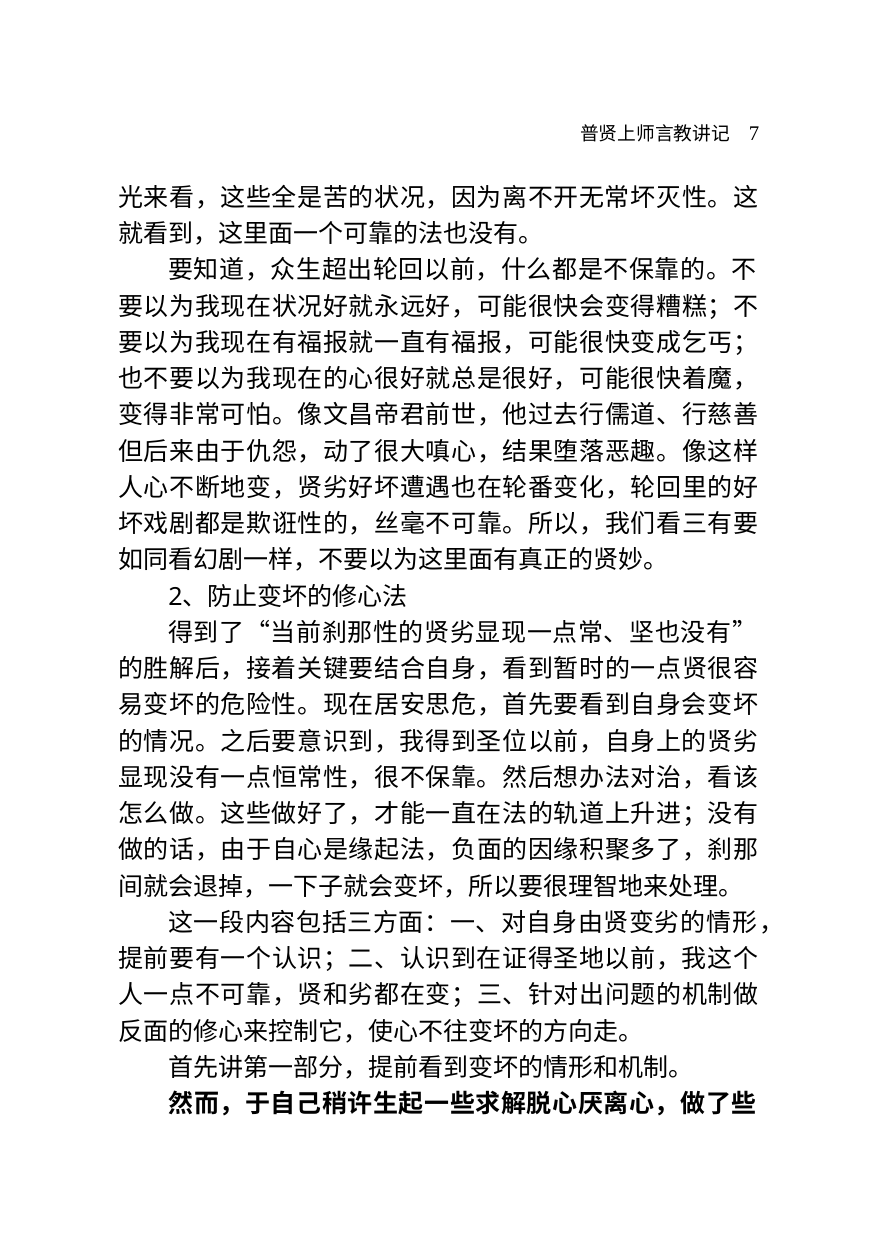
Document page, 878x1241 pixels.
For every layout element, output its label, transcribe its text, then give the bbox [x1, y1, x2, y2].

text 首先讲第一部分，提前看到变坏的情形和机制。 [118, 1047, 759, 1083]
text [118, 177, 759, 250]
text 得到了“当前刹那性的贤劣显现一点常、坚也没有”的胜解后，接着关键要结合自身，看到暂时的一点贤很容易变坏的危险性。现在居安思危，首先要看到自身会变坏的情况。之后要意识到，我得到圣位以前，自身上的贤劣显现没有一点恒常性，很不保靠。然后想办法对治，看该怎么做。这些做好了，才能一直在法的轨道上升进；没有做的话，由于自心是缘起法，负面的因缘积聚多了，刹那间就会退掉，一下子就会变坏，所以要很理智地来处理。 [118, 612, 759, 902]
text 这一段内容包括三方面：一、对自身由贤变劣的情形，提前要有一个认识；二、认识到在证得圣地以前，我这个人一点不可靠，贤和劣都在变；三、针对出问题的机制做反面的修心来控制它，使心不往变坏的方向走。 [118, 902, 759, 1047]
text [118, 1083, 759, 1120]
text 要知道，众生超出轮回以前，什么都是不保靠的。不要以为我现在状况好就永远好，可能很快会变得糟糕；不要以为我现在有福报就一直有福报，可能很快变成乞丐；也不要以为我现在的心很好就总是很好，可能很快着魔，变得非常可怕。像文昌帝君前世，他过去行儒道、行慈善，但后来由于仇怨，动了很大嗔心，结果堕落恶趣。像这样，人心不断地变，贤劣好坏遭遇也在轮番变化，轮回里的好坏戏剧都是欺诳性的，丝毫不可靠。所以，我们看三有要如同看幻剧一样，不要以为这里面有真正的贤妙。 [118, 250, 759, 576]
text 2、防止变坏的修心法 [118, 576, 759, 612]
